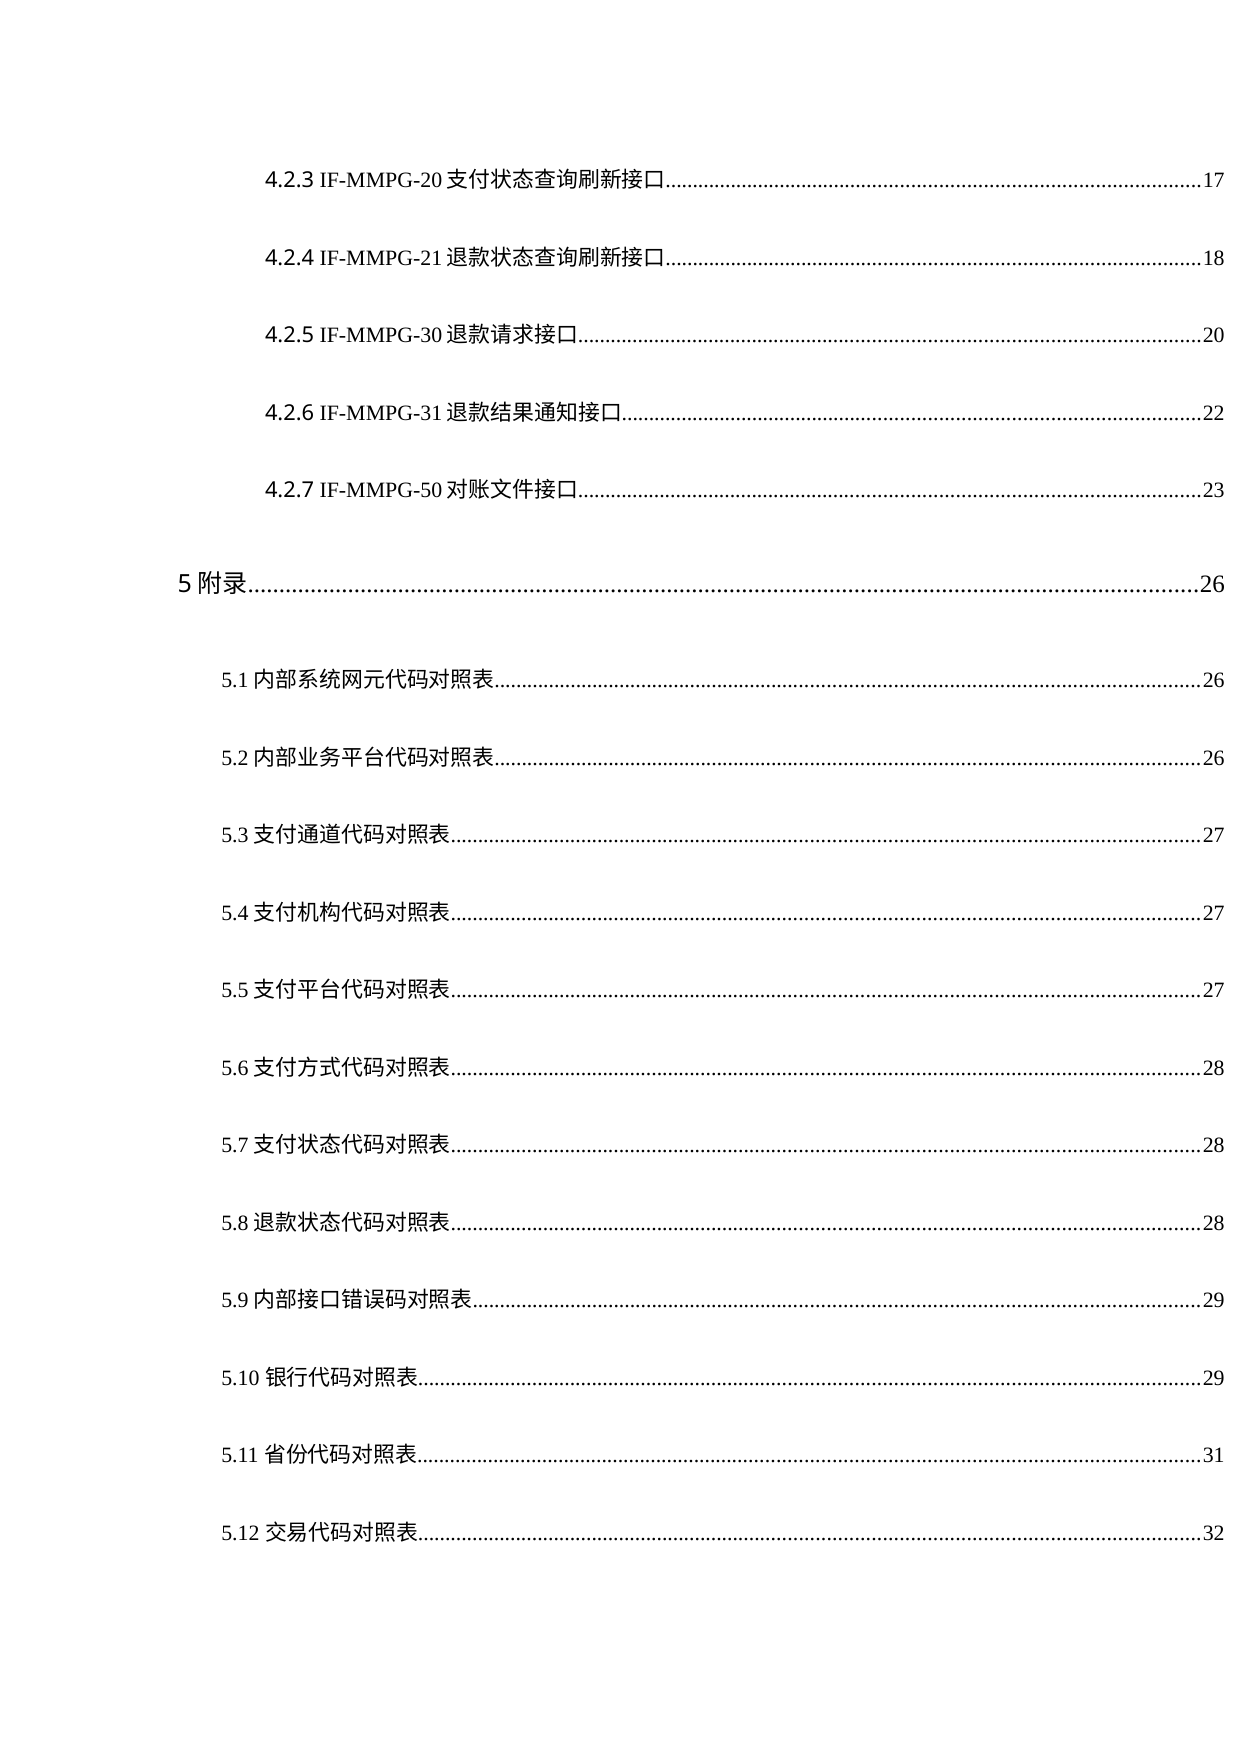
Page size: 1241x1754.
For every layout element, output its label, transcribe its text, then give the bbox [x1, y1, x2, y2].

text 4.2.7 IF-MMPG-50对账文件接口 23 [265, 472, 1226, 504]
text 5.9 内部接口错误码对照表 29 [221, 1282, 1226, 1314]
text 5.12 交易代码对照表 32 [221, 1514, 1226, 1547]
text 4.2.3 IF-MMPG-20支付状态查询刷新接口 17 [265, 162, 1226, 194]
text 5 附录 26 [177, 549, 1226, 614]
text 4.2.6 IF-MMPG-31退款结果通知接口 22 [265, 394, 1226, 427]
text 5.10 银行代码对照表 29 [221, 1359, 1226, 1392]
text 5.1 内部系统网元代码对照表 26 [221, 662, 1226, 694]
text 5.7 支付状态代码对照表 28 [221, 1127, 1226, 1159]
text 5.11 省份代码对照表 31 [221, 1437, 1226, 1469]
text 4.2.5 IF-MMPG-30退款请求接口 20 [265, 317, 1226, 349]
text 5.4 支付机构代码对照表 27 [221, 894, 1226, 927]
text 5.2 内部业务平台代码对照表 26 [221, 739, 1226, 772]
text 5.3 支付通道代码对照表 27 [221, 817, 1226, 849]
text 5.6 支付方式代码对照表 28 [221, 1049, 1226, 1082]
text 4.2.4 IF-MMPG-21退款状态查询刷新接口 18 [265, 239, 1226, 272]
text 5.8 退款状态代码对照表 28 [221, 1204, 1226, 1237]
text 5.5 支付平台代码对照表 27 [221, 972, 1226, 1004]
